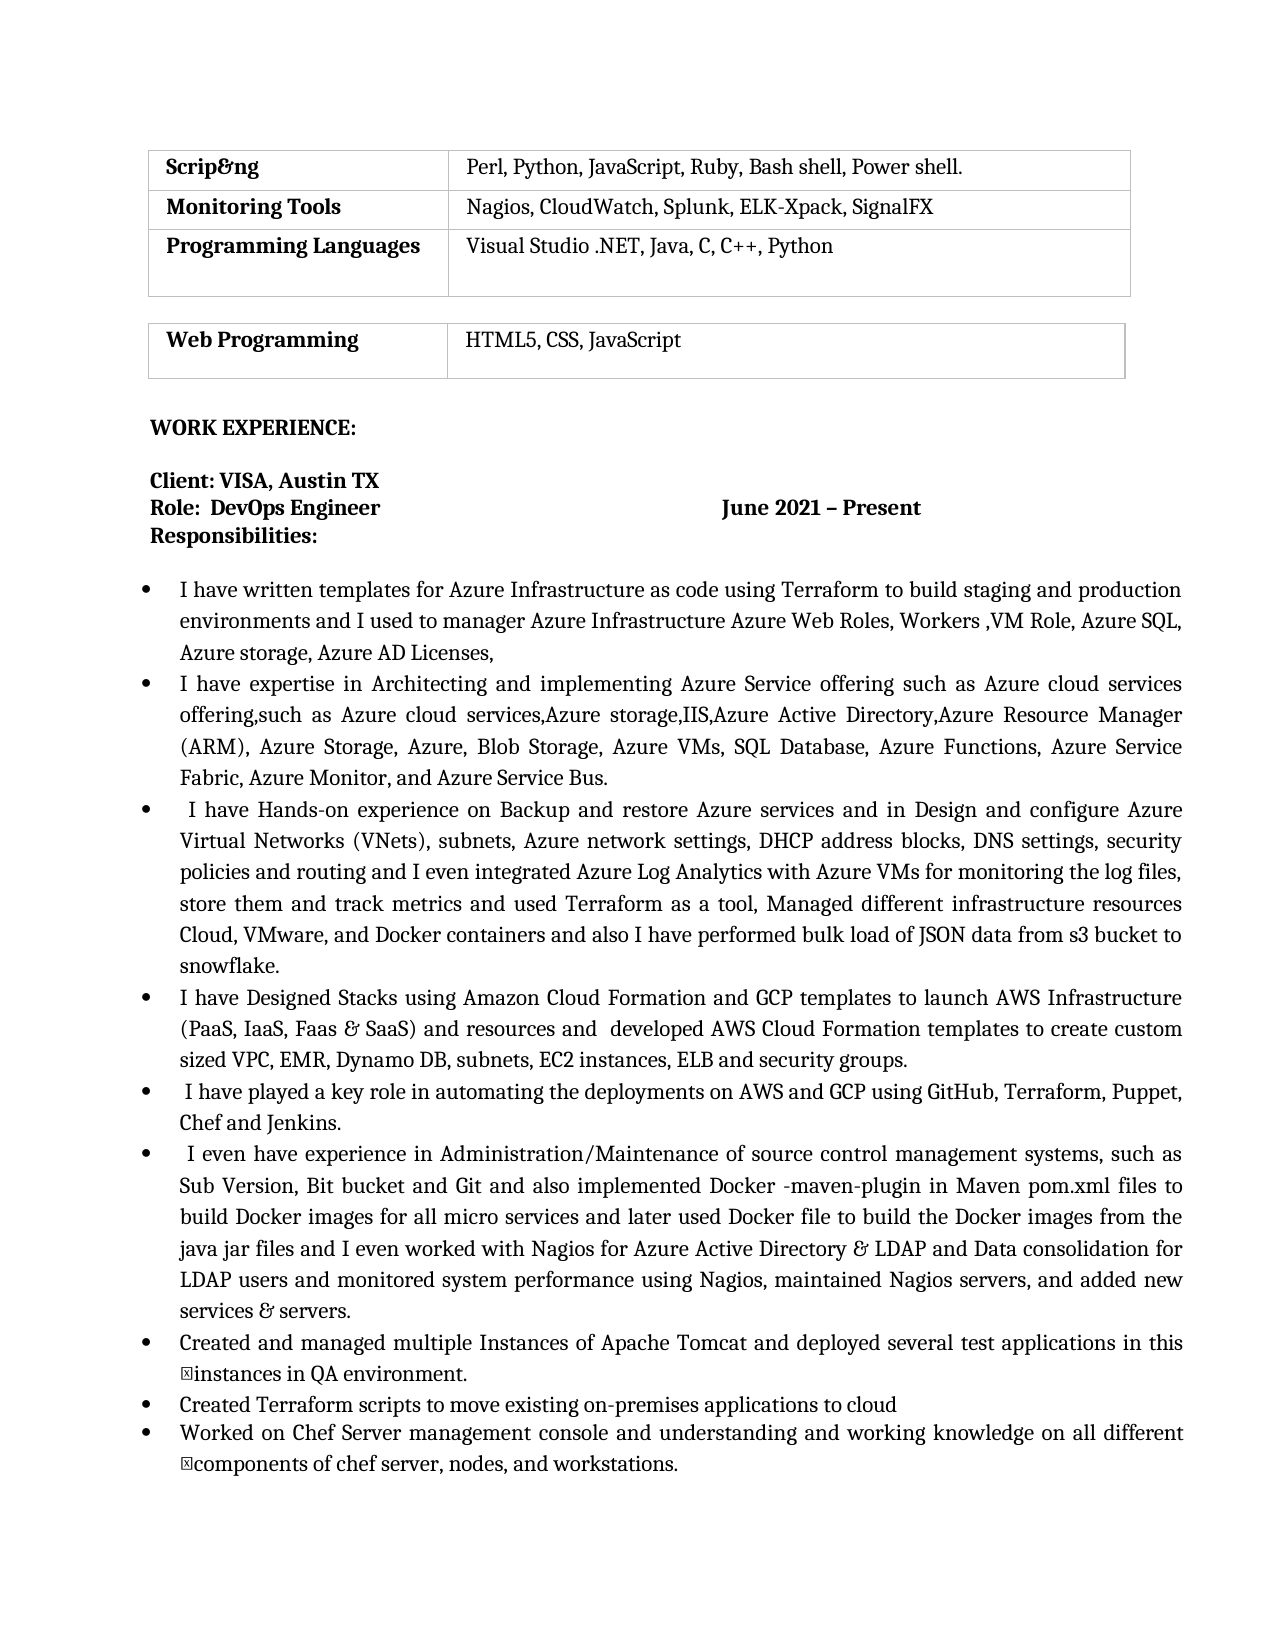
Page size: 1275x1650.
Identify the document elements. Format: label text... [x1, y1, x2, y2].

list Worked on Chef Server management console and understanding and working knowledge on all different components of chef server, nodes, and workstations. [142, 1420, 1184, 1477]
list I have Designed Stacks using Amazon Cloud Formation and GCP templates to launch AWS Infrastructure (PaaS, IaaS, Faas & SaaS) and resources and developed AWS Cloud Formation templates to create custom sized VPC, EMR, Dynamo DB, subnets, EC2 instances, ELB and security groups. [142, 984, 1184, 1073]
table_cell Nagios, CloudWatch, Splunk, ELK-Xpack, SignalFX [449, 191, 1130, 229]
table_cell Visual Studio .NET, Java, C, C++, Python [449, 230, 1130, 296]
table_cell Scrip&ng [149, 151, 448, 189]
list Created Terraform scripts to move existing on-premises applications to cloud [142, 1392, 1184, 1418]
table_header Web Programming [149, 324, 447, 377]
text Responsibilities: [150, 523, 1228, 549]
table_cell Monitoring Tools [149, 191, 448, 229]
list I have Hands-on experience on Backup and restore Azure services and in Design and configure Azure Virtual Networks (VNets), subnets, Azure network settings, DHCP address blocks, DNS settings, security policies and routing and I even integrated Azure Log Analytics with Azure VMs for monitoring the log files, store them and track metrics and used Terraform as a tool, Managed different infrastructure resources Cloud, VMware, and Docker containers and also I have performed bulk load of JSON data from s3 bucket to snowflake. [142, 796, 1184, 979]
table_cell Programming Languages [149, 230, 448, 296]
text Role: DevOps Engineer June 2021 – Present [150, 495, 1228, 521]
list I have written templates for Azure Infrastructure as code using Terraform to build staging and production environments and I used to manager Azure Infrastructure Azure Web Roles, Workers ,VM Role, Azure SQL, Azure storage, Azure AD Licenses, [142, 577, 1184, 666]
table_cell Perl, Python, JavaScript, Ruby, Bash shell, Power shell. [449, 151, 1130, 189]
list I have played a key role in automating the deployments on AWS and GCP using GitHub, Terraform, Puppet, Chef and Jenkins. [142, 1078, 1184, 1136]
list I even have experience in Administration/Maintenance of source control management systems, such as Sub Version, Bit bucket and Git and also implemented Docker -maven-plugin in Maven pom.xml files to build Docker images for all micro services and later used Docker file to build the Docker images from the java jar files and I even worked with Nagios for Azure Active Directory & LDAP and Data consolidation for LDAP users and monitored system performance using Nagios, maintained Nagios servers, and added new services & servers. [142, 1141, 1184, 1324]
list Created and managed multiple Instances of Apache Tomcat and deployed several test applications in this instances in QA environment. [142, 1329, 1184, 1387]
text WORK EXPERIENCE: [150, 414, 1228, 441]
list I have expertise in Architecting and implementing Azure Service offering such as Azure cloud services offering,such as Azure cloud services,Azure storage,IIS,Azure Active Directory,Azure Resource Manager (ARM), Azure Storage, Azure, Blob Storage, Azure VMs, SQL Database, Azure Functions, Azure Service Fabric, Azure Monitor, and Azure Service Bus. [142, 671, 1184, 791]
table_header HTML5, CSS, JavaScript [448, 324, 1124, 377]
text Client: VISA, Austin TX [150, 468, 1228, 495]
